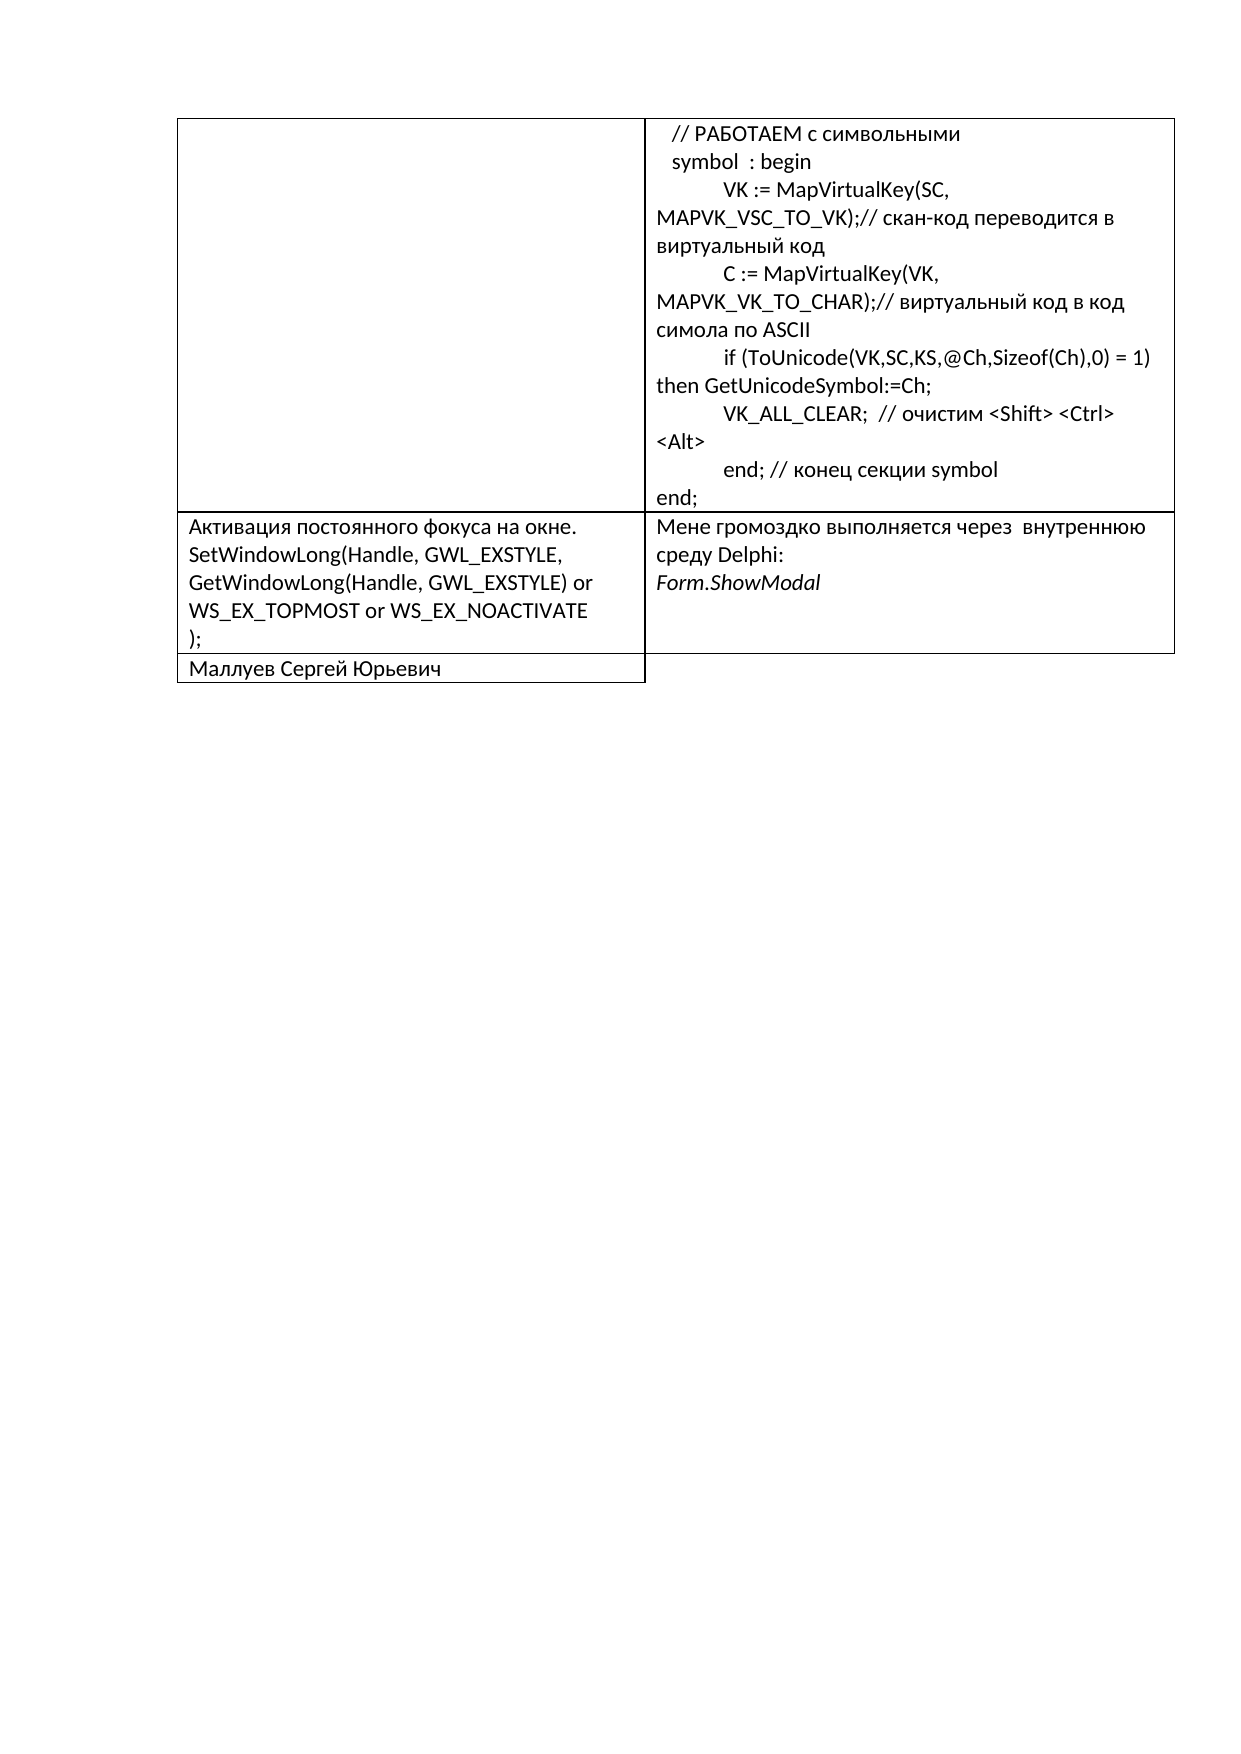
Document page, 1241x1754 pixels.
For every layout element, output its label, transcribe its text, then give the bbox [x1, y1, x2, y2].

table_cell Активация постоянного фокуса на окне. SetWindowLong(Handle, GWL_EXSTYLE, GetWindowLong(Handle, GWL_EXSTYLE) or WS_EX_TOPMOST or WS_EX_NOACTIVATE ); [178, 513, 644, 653]
table_cell Маллуев Сергей Юрьевич [178, 654, 644, 682]
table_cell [178, 119, 644, 511]
table_cell Мене громоздко выполняется через внутреннюю среду Delphi: Form.ShowModal [646, 513, 1174, 653]
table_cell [646, 119, 1174, 511]
